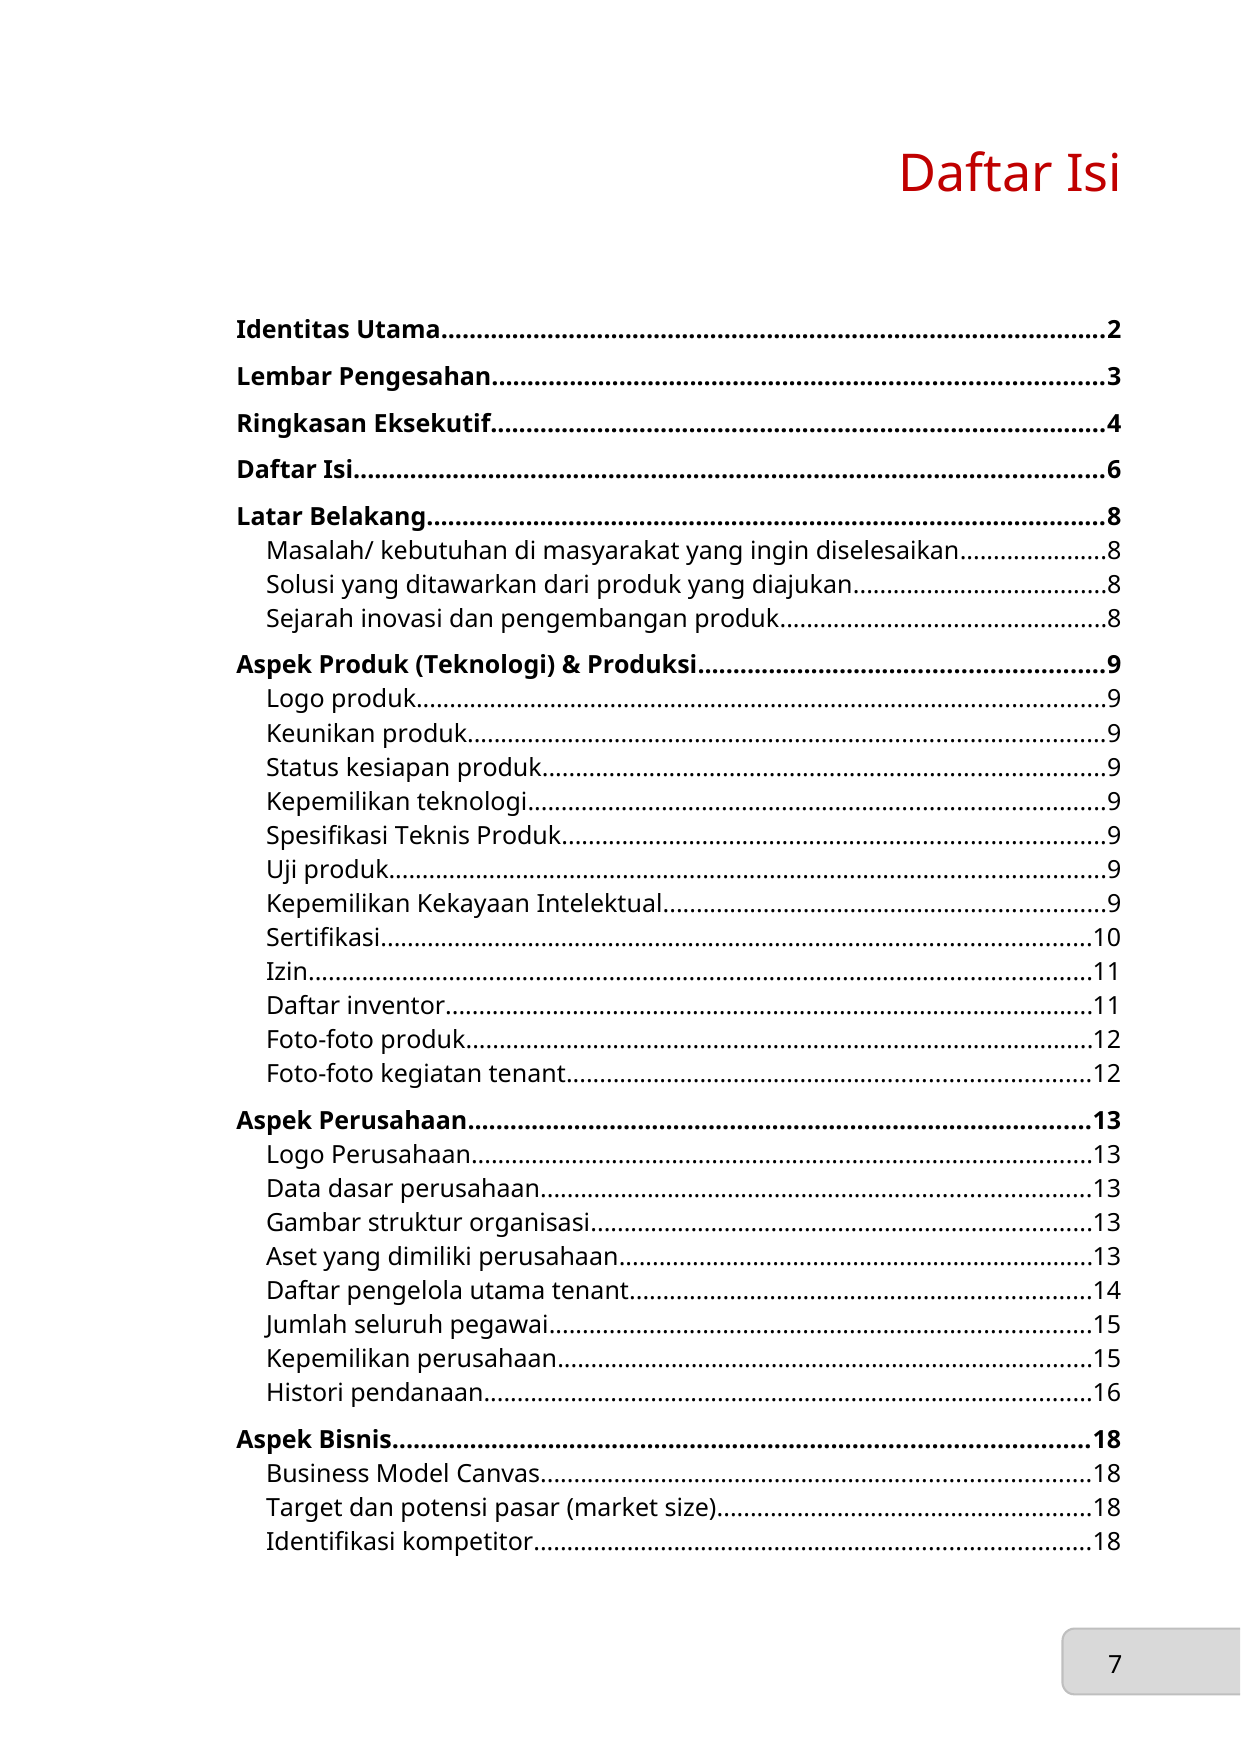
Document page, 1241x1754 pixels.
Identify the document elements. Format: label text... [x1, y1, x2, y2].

text Aspek Perusahaan 13 [236, 1102, 1122, 1136]
text Sertifikasi 10 [266, 919, 1122, 954]
text Kepemilikan perusahaan 15 [266, 1341, 1122, 1375]
text Kepemilikan Kekayaan Intelektual 9 [266, 886, 1122, 919]
text Histori pendanaan 16 [266, 1375, 1122, 1409]
text Logo produk 9 [266, 681, 1122, 715]
text Daftar Isi 6 [236, 452, 1122, 486]
text Gambar struktur organisasi 13 [266, 1204, 1122, 1239]
text Kepemilikan teknologi 9 [266, 783, 1122, 817]
text Keunikan produk 9 [266, 715, 1122, 749]
text Status kesiapan produk 9 [266, 749, 1122, 783]
text Daftar inventor 11 [266, 988, 1122, 1022]
text Target dan potensi pasar (market size) 18 [266, 1489, 1122, 1524]
text Ringkasan Eksekutif 4 [236, 405, 1122, 439]
subtitle Daftar Isi [236, 136, 1122, 206]
text Foto-foto produk 12 [266, 1022, 1122, 1056]
text Aspek Bisnis 18 [236, 1421, 1122, 1456]
text Latar Belakang 8 [236, 498, 1122, 532]
text Lembar Pengesahan 3 [236, 359, 1122, 393]
text Sejarah inovasi dan pengembangan produk 8 [266, 601, 1122, 634]
text Business Model Canvas 18 [266, 1456, 1122, 1489]
text Data dasar perusahaan 13 [266, 1171, 1122, 1204]
text Masalah/ kebutuhan di masyarakat yang ingin diselesaikan 8 [266, 532, 1122, 566]
text Identitas Utama 2 [236, 312, 1122, 346]
text Logo Perusahaan 13 [266, 1136, 1122, 1171]
text Spesifikasi Teknis Produk 9 [266, 817, 1122, 851]
text Aspek Produk (Teknologi) & Produksi 9 [236, 647, 1122, 681]
text Solusi yang ditawarkan dari produk yang diajukan 8 [266, 566, 1122, 601]
text Daftar pengelola utama tenant 14 [266, 1273, 1122, 1307]
text Uji produk 9 [266, 851, 1122, 886]
text Identifikasi kompetitor 18 [266, 1524, 1122, 1558]
text Jumlah seluruh pegawai 15 [266, 1307, 1122, 1341]
text Foto-foto kegiatan tenant 12 [266, 1056, 1122, 1090]
text Aset yang dimiliki perusahaan 13 [266, 1239, 1122, 1273]
text Izin 11 [266, 954, 1122, 988]
